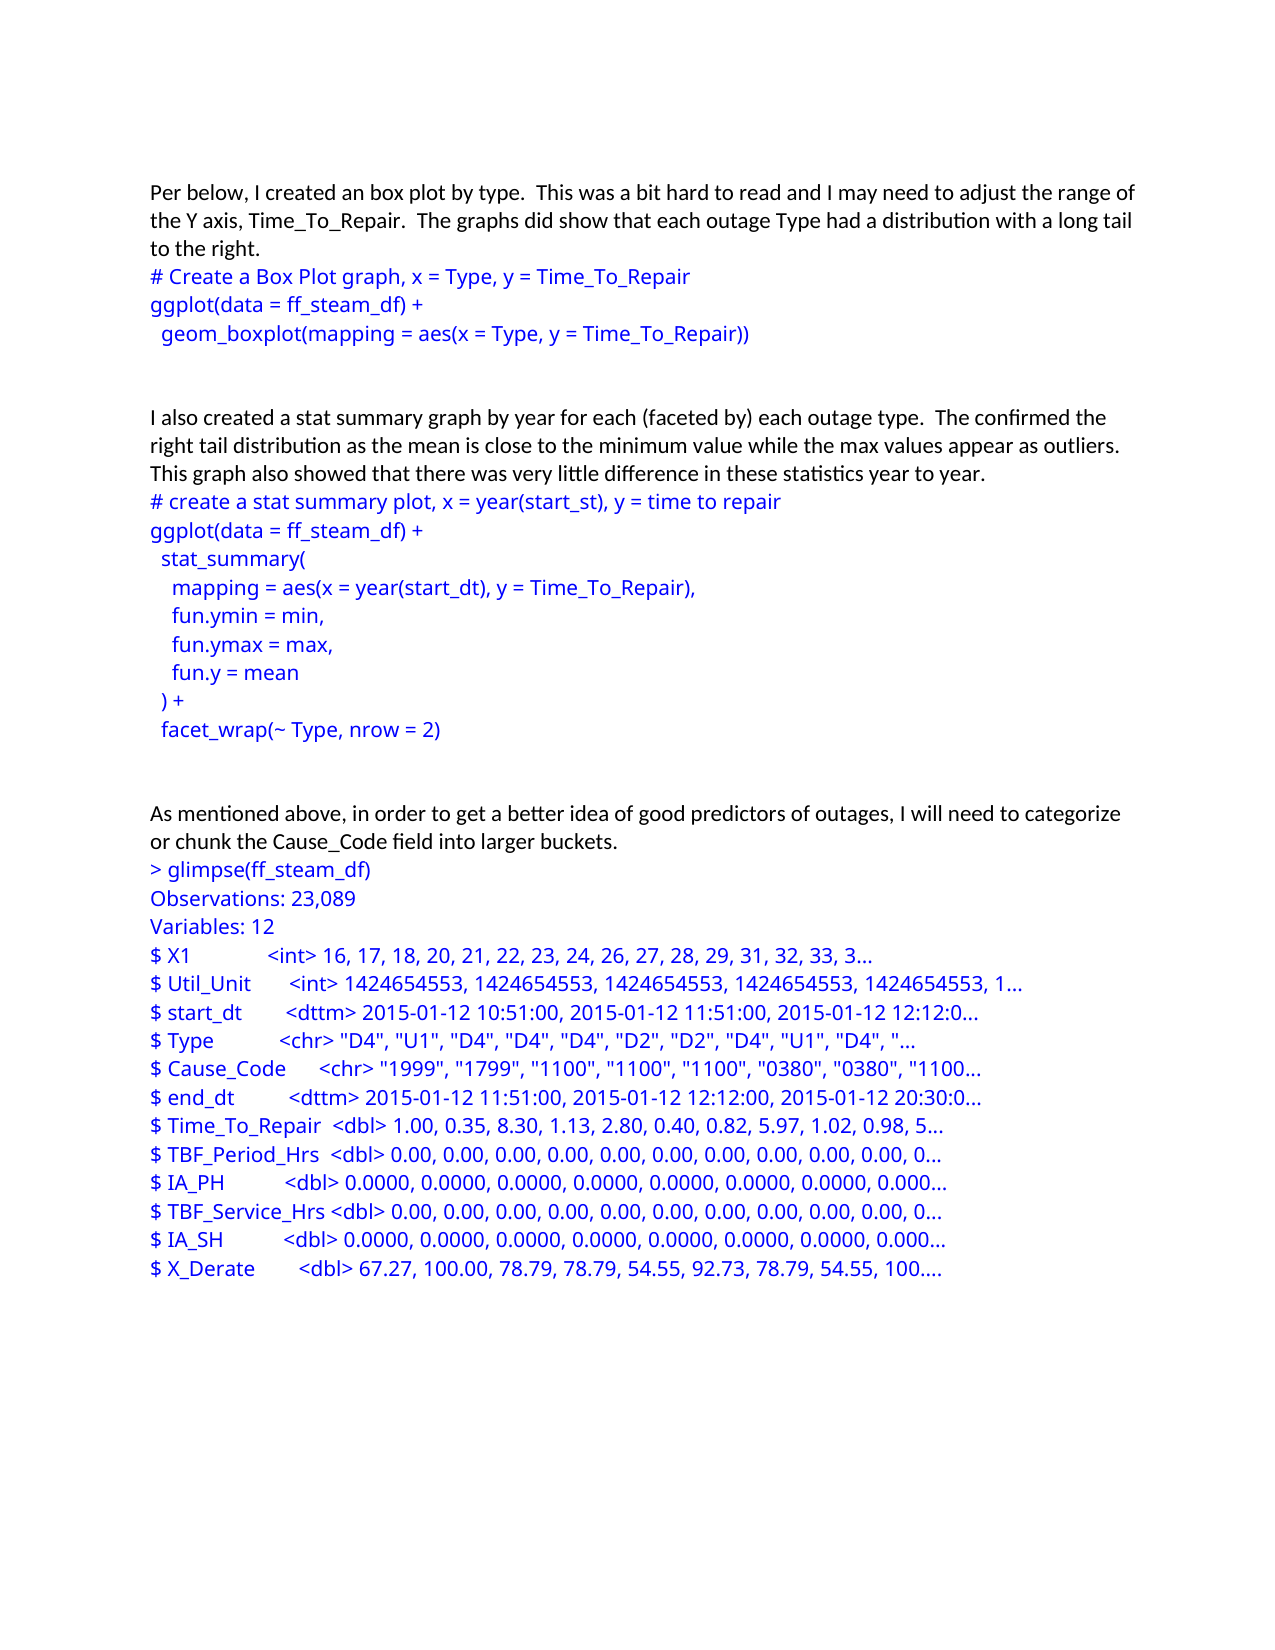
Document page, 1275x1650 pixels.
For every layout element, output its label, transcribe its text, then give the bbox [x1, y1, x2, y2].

text stat_summary( [150, 544, 1144, 573]
text $ X1 <int> 16, 17, 18, 20, 21, 22, 23, 24, 26, 27, 28, 29, 31, 32, 33, 3... [150, 941, 1144, 969]
text $ IA_PH <dbl> 0.0000, 0.0000, 0.0000, 0.0000, 0.0000, 0.0000, 0.0000, 0.000... [150, 1168, 1144, 1197]
text $ IA_SH <dbl> 0.0000, 0.0000, 0.0000, 0.0000, 0.0000, 0.0000, 0.0000, 0.000... [150, 1225, 1144, 1254]
text $ TBF_Period_Hrs <dbl> 0.00, 0.00, 0.00, 0.00, 0.00, 0.00, 0.00, 0.00, 0.00, 0.00, 0... [150, 1140, 1144, 1168]
text $ Cause_Code <chr> "1999", "1799", "1100", "1100", "1100", "0380", "0380", "1100... [150, 1054, 1144, 1083]
text ggplot(data = ff_steam_df) + [150, 516, 1144, 544]
text facet_wrap(~ Type, nrow = 2) [150, 715, 1144, 743]
text # create a stat summary plot, x = year(start_st), y = time to repair [150, 487, 1144, 516]
text fun.y = mean [150, 658, 1144, 687]
text $ Util_Unit <int> 1424654553, 1424654553, 1424654553, 1424654553, 1424654553, 1... [150, 969, 1144, 998]
text mapping = aes(x = year(start_dt), y = Time_To_Repair), [150, 573, 1144, 601]
text $ Time_To_Repair <dbl> 1.00, 0.35, 8.30, 1.13, 2.80, 0.40, 0.82, 5.97, 1.02, 0.98, 5... [150, 1111, 1144, 1140]
text I also created a stat summary graph by year for each (faceted by) each outage type. The confirmed the right tail distribution as the mean is close to the minimum value while the max values appear as outliers. This graph also showed that there was very little difference in these statistics year to year. [150, 403, 1144, 487]
text fun.ymin = min, [150, 601, 1144, 630]
text # Create a Box Plot graph, x = Type, y = Time_To_Repair [150, 262, 1144, 291]
text Per below, I created an box plot by type. This was a bit hard to read and I may need to adjust the range of the Y axis, Time_To_Repair. The graphs did show that each outage Type had a distribution with a long tail to the right. [150, 178, 1144, 262]
text $ TBF_Service_Hrs <dbl> 0.00, 0.00, 0.00, 0.00, 0.00, 0.00, 0.00, 0.00, 0.00, 0.00, 0... [150, 1197, 1144, 1225]
text ggplot(data = ff_steam_df) + [150, 291, 1144, 319]
text Variables: 12 [150, 912, 1144, 941]
text > glimpse(ff_steam_df) [150, 856, 1144, 884]
text $ Type <chr> "D4", "U1", "D4", "D4", "D4", "D2", "D2", "D4", "U1", "D4", "... [150, 1026, 1144, 1054]
text $ start_dt <dttm> 2015-01-12 10:51:00, 2015-01-12 11:51:00, 2015-01-12 12:12:0... [150, 998, 1144, 1026]
text $ end_dt <dttm> 2015-01-12 11:51:00, 2015-01-12 12:12:00, 2015-01-12 20:30:0... [150, 1083, 1144, 1111]
text As mentioned above, in order to get a better idea of good predictors of outages, I will need to categorize or chunk the Cause_Code field into larger buckets. [150, 799, 1144, 856]
text $ X_Derate <dbl> 67.27, 100.00, 78.79, 78.79, 54.55, 92.73, 78.79, 54.55, 100.... [150, 1254, 1144, 1282]
text geom_boxplot(mapping = aes(x = Type, y = Time_To_Repair)) [150, 319, 1144, 347]
text ) + [150, 687, 1144, 715]
text Observations: 23,089 [150, 884, 1144, 912]
text fun.ymax = max, [150, 630, 1144, 658]
